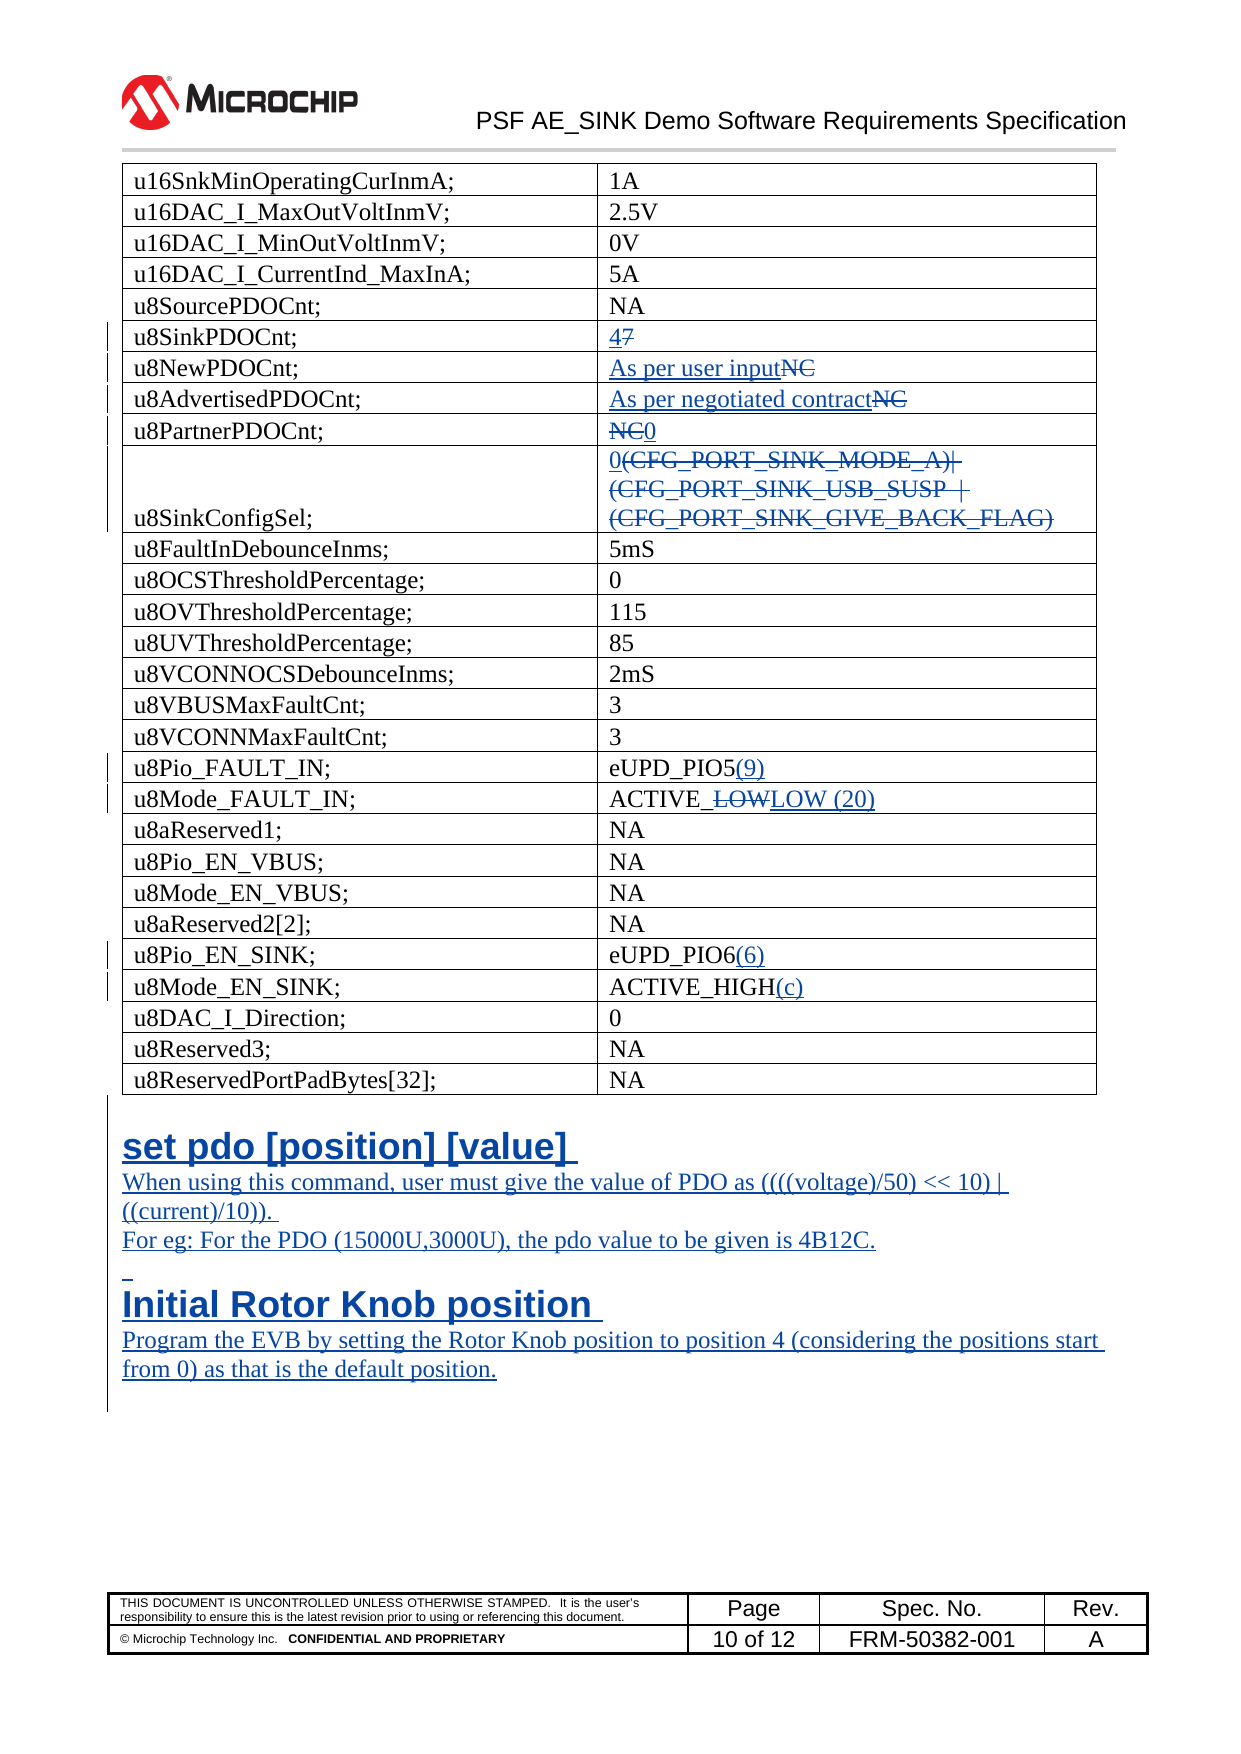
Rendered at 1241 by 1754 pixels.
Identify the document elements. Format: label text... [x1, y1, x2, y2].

table_cell u8VCONNMaxFaultCnt; [123, 720, 597, 751]
table_cell 115 [598, 595, 1096, 626]
table_cell [598, 446, 1096, 532]
table_cell 85 [598, 627, 1096, 657]
table_cell NA [598, 877, 1096, 907]
table_cell u8NewPDOCnt; [123, 352, 597, 382]
table_cell u8OCSThresholdPercentage; [123, 564, 597, 594]
table_cell u8FaultInDebounceInms; [123, 533, 597, 563]
table_cell u8VBUSMaxFaultCnt; [123, 689, 597, 719]
table_cell u8aReserved2[2]; [123, 908, 597, 938]
table_cell 0 [598, 564, 1096, 594]
table_cell 5mS [598, 533, 1096, 563]
table_cell u8ReservedPortPadBytes[32]; [123, 1064, 597, 1094]
table_cell u8SinkPDOCnt; [123, 321, 597, 351]
table_cell eUPD_PIO6 [598, 939, 1096, 969]
table_cell 0V [598, 227, 1096, 257]
table_cell NA [598, 1064, 1096, 1094]
table_cell NA [598, 814, 1096, 844]
table_cell 2.5V [598, 196, 1096, 226]
table_cell u8Reserved3; [123, 1033, 597, 1063]
table_cell 1A [598, 164, 1096, 194]
table_cell u8DAC_I_Direction; [123, 1002, 597, 1032]
table_cell [598, 383, 1096, 413]
table_cell NA [598, 908, 1096, 938]
table_cell u8UVThresholdPercentage; [123, 627, 597, 657]
table_cell u8SourcePDOCnt; [123, 289, 597, 319]
table_cell 2mS [598, 658, 1096, 688]
table_cell u16DAC_I_MaxOutVoltInmV; [123, 196, 597, 226]
table_cell u8OVThresholdPercentage; [123, 595, 597, 626]
table_cell u8SinkConfigSel; [123, 446, 597, 532]
table_cell eUPD_PIO5 [598, 752, 1096, 782]
table_cell u8aReserved1; [123, 814, 597, 844]
table_cell NA [598, 1033, 1096, 1063]
table_cell u8Mode_FAULT_IN; [123, 783, 597, 813]
table_cell u8Pio_EN_VBUS; [123, 845, 597, 876]
table_cell 5A [598, 258, 1096, 288]
table_cell u8VCONNOCSDebounceInms; [123, 658, 597, 688]
table_cell ACTIVE_ [598, 783, 1096, 813]
table_cell u8Mode_EN_VBUS; [123, 877, 597, 907]
table_cell u16SnkMinOperatingCurInmA; [123, 164, 597, 194]
table_cell u16DAC_I_CurrentInd_MaxInA; [123, 258, 597, 288]
table_cell u8PartnerPDOCnt; [123, 414, 597, 444]
table_cell 0 [598, 1002, 1096, 1032]
table_cell NA [598, 845, 1096, 876]
table_cell [598, 414, 1096, 444]
table_cell u8AdvertisedPDOCnt; [123, 383, 597, 413]
table_cell [598, 352, 1096, 382]
table_cell 3 [598, 720, 1096, 751]
table_cell NA [598, 289, 1096, 319]
picture [121, 75, 358, 130]
table_cell 3 [598, 689, 1096, 719]
table_cell ACTIVE_HIGH [598, 970, 1096, 1001]
table_cell u8Pio_EN_SINK; [123, 939, 597, 969]
table_cell [598, 321, 1096, 351]
table_cell u8Mode_EN_SINK; [123, 970, 597, 1001]
table_cell u16DAC_I_MinOutVoltInmV; [123, 227, 597, 257]
table_cell u8Pio_FAULT_IN; [123, 752, 597, 782]
